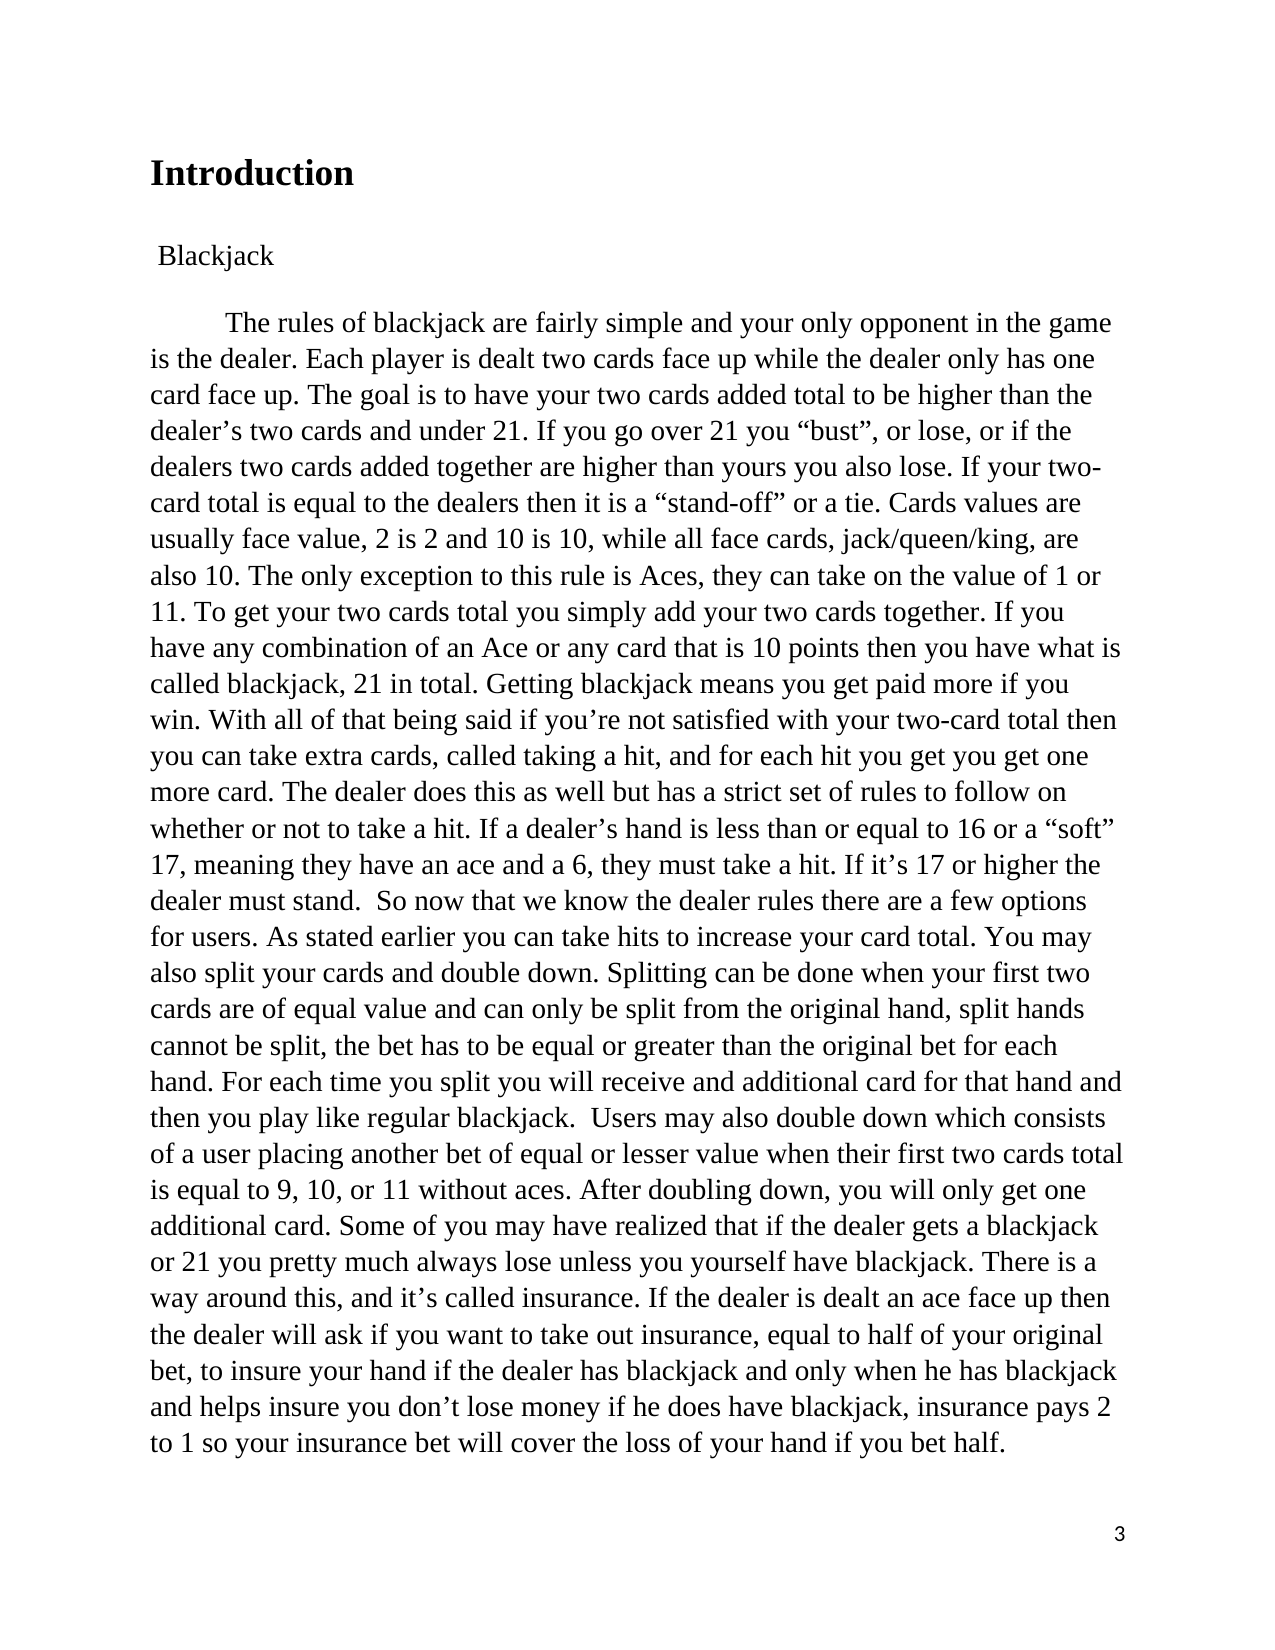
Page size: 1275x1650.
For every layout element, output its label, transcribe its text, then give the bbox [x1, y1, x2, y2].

text Blackjack [150, 238, 1125, 271]
text The rules of blackjack are fairly simple and your only opponent in the game is the dealer. Each player is dealt two cards face up while the dealer only has one card face up. The goal is to have your two cards added total to be higher than the dealer’s two cards and under 21. If you go over 21 you “bust”, or lose, or if the dealers two cards added together are higher than yours you also lose. If your two-card total is equal to the dealers then it is a “stand-off” or a tie. Cards values are usually face value, 2 is 2 and 10 is 10, while all face cards, jack/queen/king, are also 10. The only exception to this rule is Aces, they can take on the value of 1 or 11. To get your two cards total you simply add your two cards together. If you have any combination of an Ace or any card that is 10 points then you have what is called blackjack, 21 in total. Getting blackjack means you get paid more if you win. With all of that being said if you’re not satisfied with your two-card total then you can take extra cards, called taking a hit, and for each hit you get you get one more card. The dealer does this as well but has a strict set of rules to follow on whether or not to take a hit. If a dealer’s hand is less than or equal to 16 or a “soft” 17, meaning they have an ace and a 6, they must take a hit. If it’s 17 or higher the dealer must stand. So now that we know the dealer rules there are a few options for users. As stated earlier you can take hits to increase your card total. You may also split your cards and double down. Splitting can be done when your first two cards are of equal value and can only be split from the original hand, split hands cannot be split, the bet has to be equal or greater than the original bet for each hand. For each time you split you will receive and additional card for that hand and then you play like regular blackjack. Users may also double down which consists of a user placing another bet of equal or lesser value when their first two cards total is equal to 9, 10, or 11 without aces. After doubling down, you will only get one additional card. Some of you may have realized that if the dealer gets a blackjack or 21 you pretty much always lose unless you yourself have blackjack. There is a way around this, and it’s called insurance. If the dealer is dealt an ace face up then the dealer will ask if you want to take out insurance, equal to half of your original bet, to insure your hand if the dealer has blackjack and only when he has blackjack and helps insure you don’t lose money if he does have blackjack, insurance pays 2 to 1 so your insurance bet will cover the loss of your hand if you bet half. [150, 305, 1125, 1459]
text Introduction [150, 150, 1125, 193]
